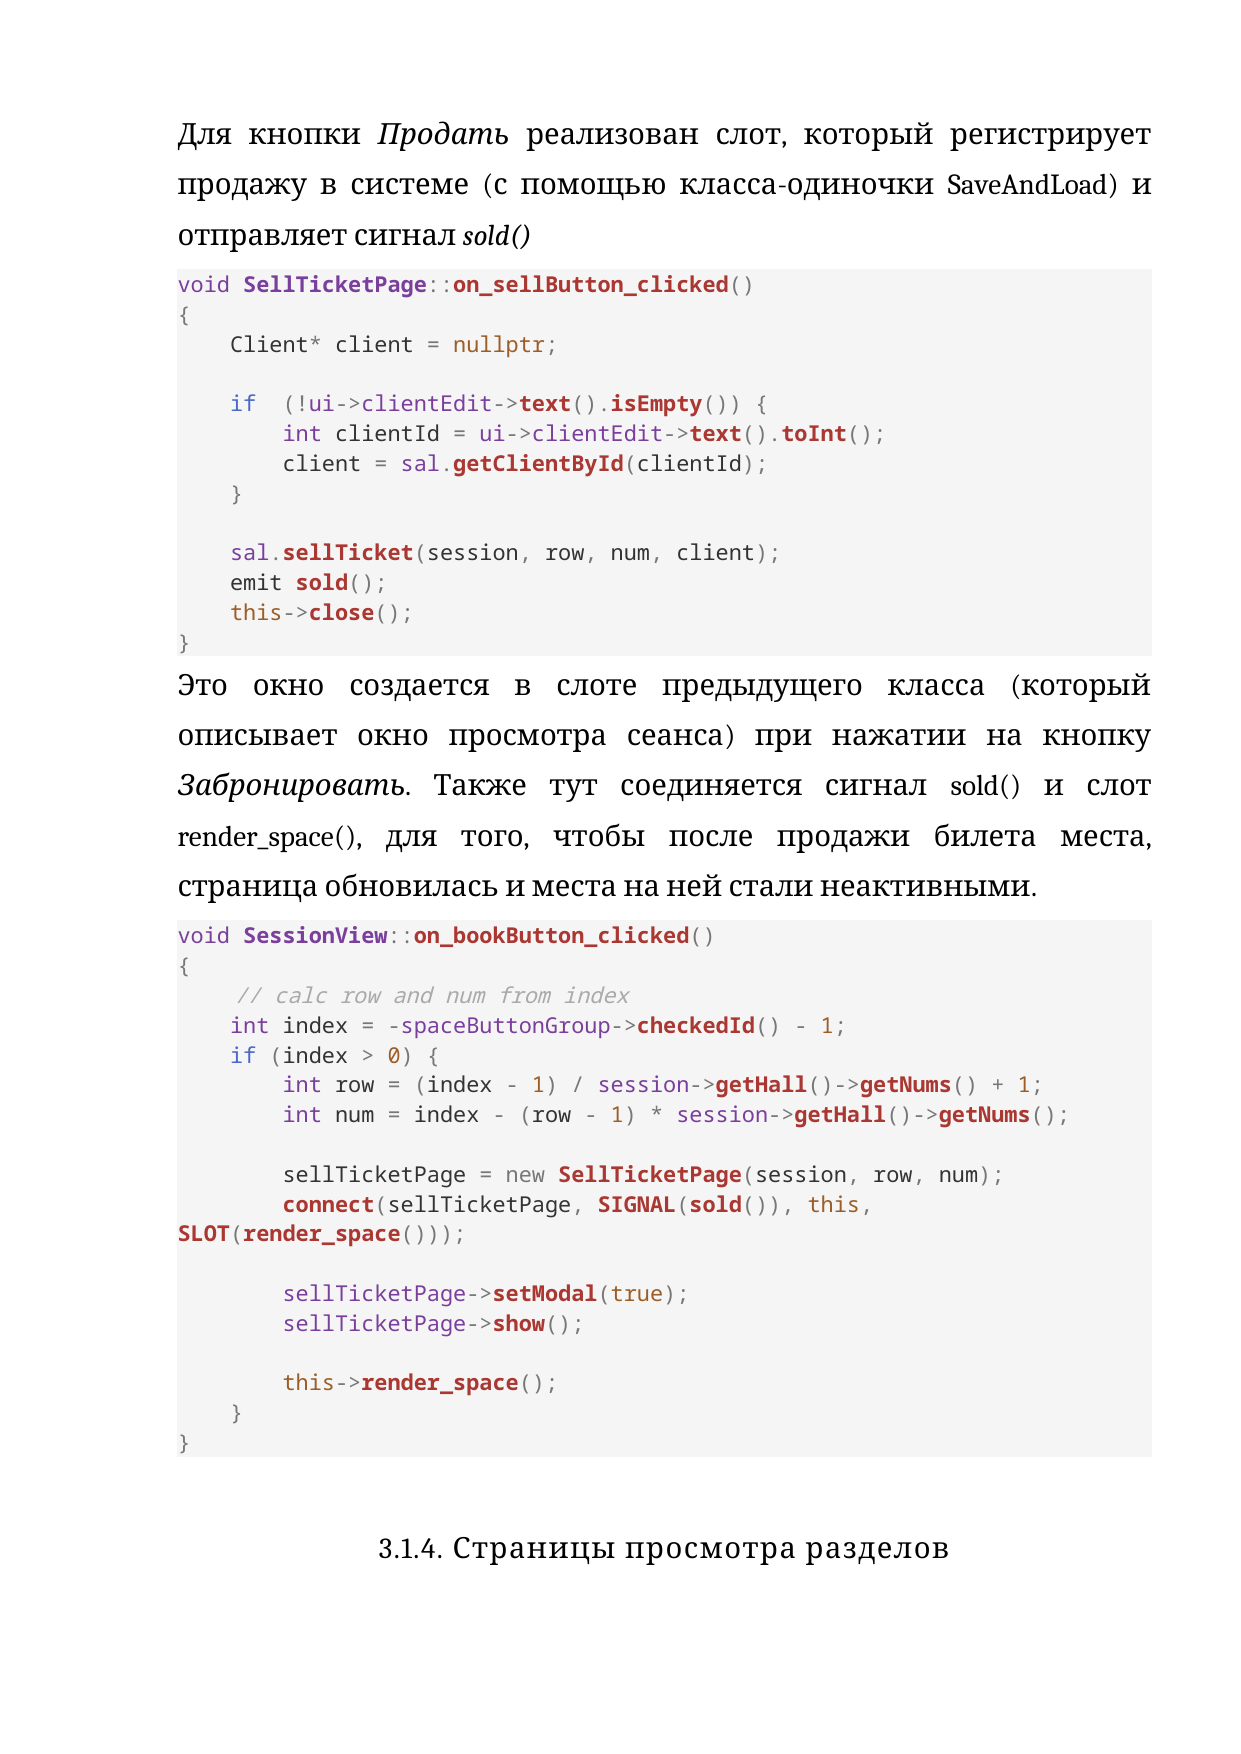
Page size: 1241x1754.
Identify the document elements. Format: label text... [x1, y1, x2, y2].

text Это окно создается в слоте предыдущего класса (который описывает окно просмотра сеанса) при нажатии на кнопку Забронировать. Также тут соединяется сигнал sold() и слот render_space(), для того, чтобы после продажи билета места, страница обновилась и места на ней стали неактивными. [177, 669, 1152, 904]
text { [177, 299, 1152, 329]
text connect(sellTicketPage, SIGNAL(sold()), this, SLOT(render_space())); [177, 1188, 1152, 1248]
text } [177, 1397, 1152, 1427]
subtitle 3.1.4. Страницы просмотра разделов [177, 1532, 1152, 1566]
text if (index > 0) { [177, 1039, 1152, 1069]
text } [177, 478, 1152, 507]
text if (!ui->clientEdit->text().isEmpty()) { [177, 388, 1152, 418]
text int clientId = ui->clientEdit->text().toInt(); [177, 418, 1152, 448]
text sal.sellTicket(session, row, num, client); [177, 537, 1152, 567]
text Client* client = nullptr; [177, 329, 1152, 358]
text // calc row and num from index [177, 980, 1152, 1010]
text } [177, 627, 1152, 656]
text emit sold(); [177, 567, 1152, 597]
text sellTicketPage->show(); [177, 1308, 1152, 1337]
text void SellTicketPage::on_sellButton_clicked() [177, 269, 1152, 299]
text this->render_space(); [177, 1367, 1152, 1397]
text int index = -spaceButtonGroup->checkedId() - 1; [177, 1010, 1152, 1039]
text sellTicketPage = new SellTicketPage(session, row, num); [177, 1159, 1152, 1188]
text } [177, 1427, 1152, 1457]
text { [177, 950, 1152, 980]
text client = sal.getClientById(clientId); [177, 448, 1152, 478]
text int num = index - (row - 1) * session->getHall()->getNums(); [177, 1099, 1152, 1129]
text void SessionView::on_bookButton_clicked() [177, 920, 1152, 950]
text Для кнопки Продать реализован слот, который регистрирует продажу в системе (с помощью класса-одиночки SaveAndLoad) и отправляет сигнал sold() [177, 118, 1152, 252]
text sellTicketPage->setModal(true); [177, 1278, 1152, 1308]
text this->close(); [177, 597, 1152, 627]
text int row = (index - 1) / session->getHall()->getNums() + 1; [177, 1069, 1152, 1099]
